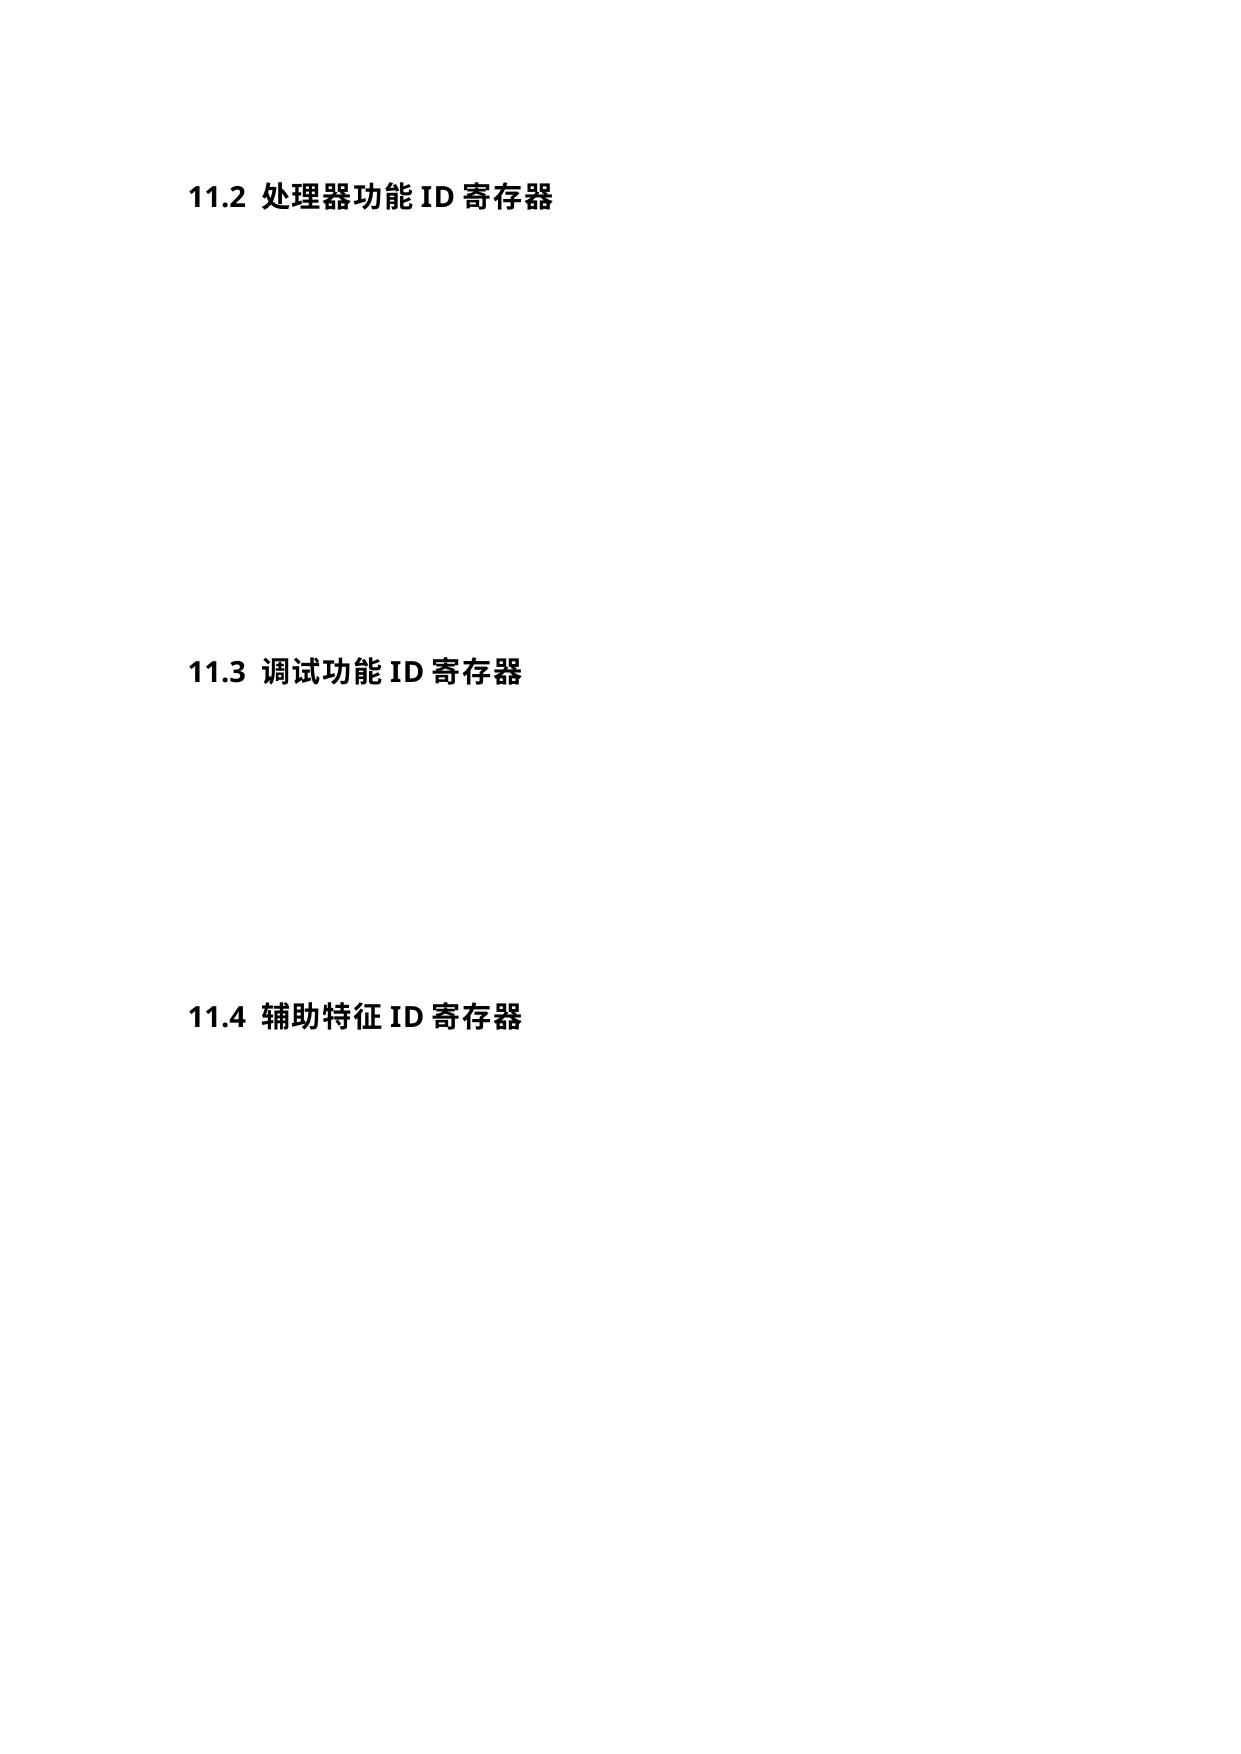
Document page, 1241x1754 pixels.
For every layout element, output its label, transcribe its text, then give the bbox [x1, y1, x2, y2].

subtitle 11.3 调试功能ID寄存器 [187, 637, 1053, 702]
subtitle 11.2 处理器功能ID寄存器 [187, 162, 1053, 227]
subtitle 11.4 辅助特征ID寄存器 [187, 982, 1053, 1047]
